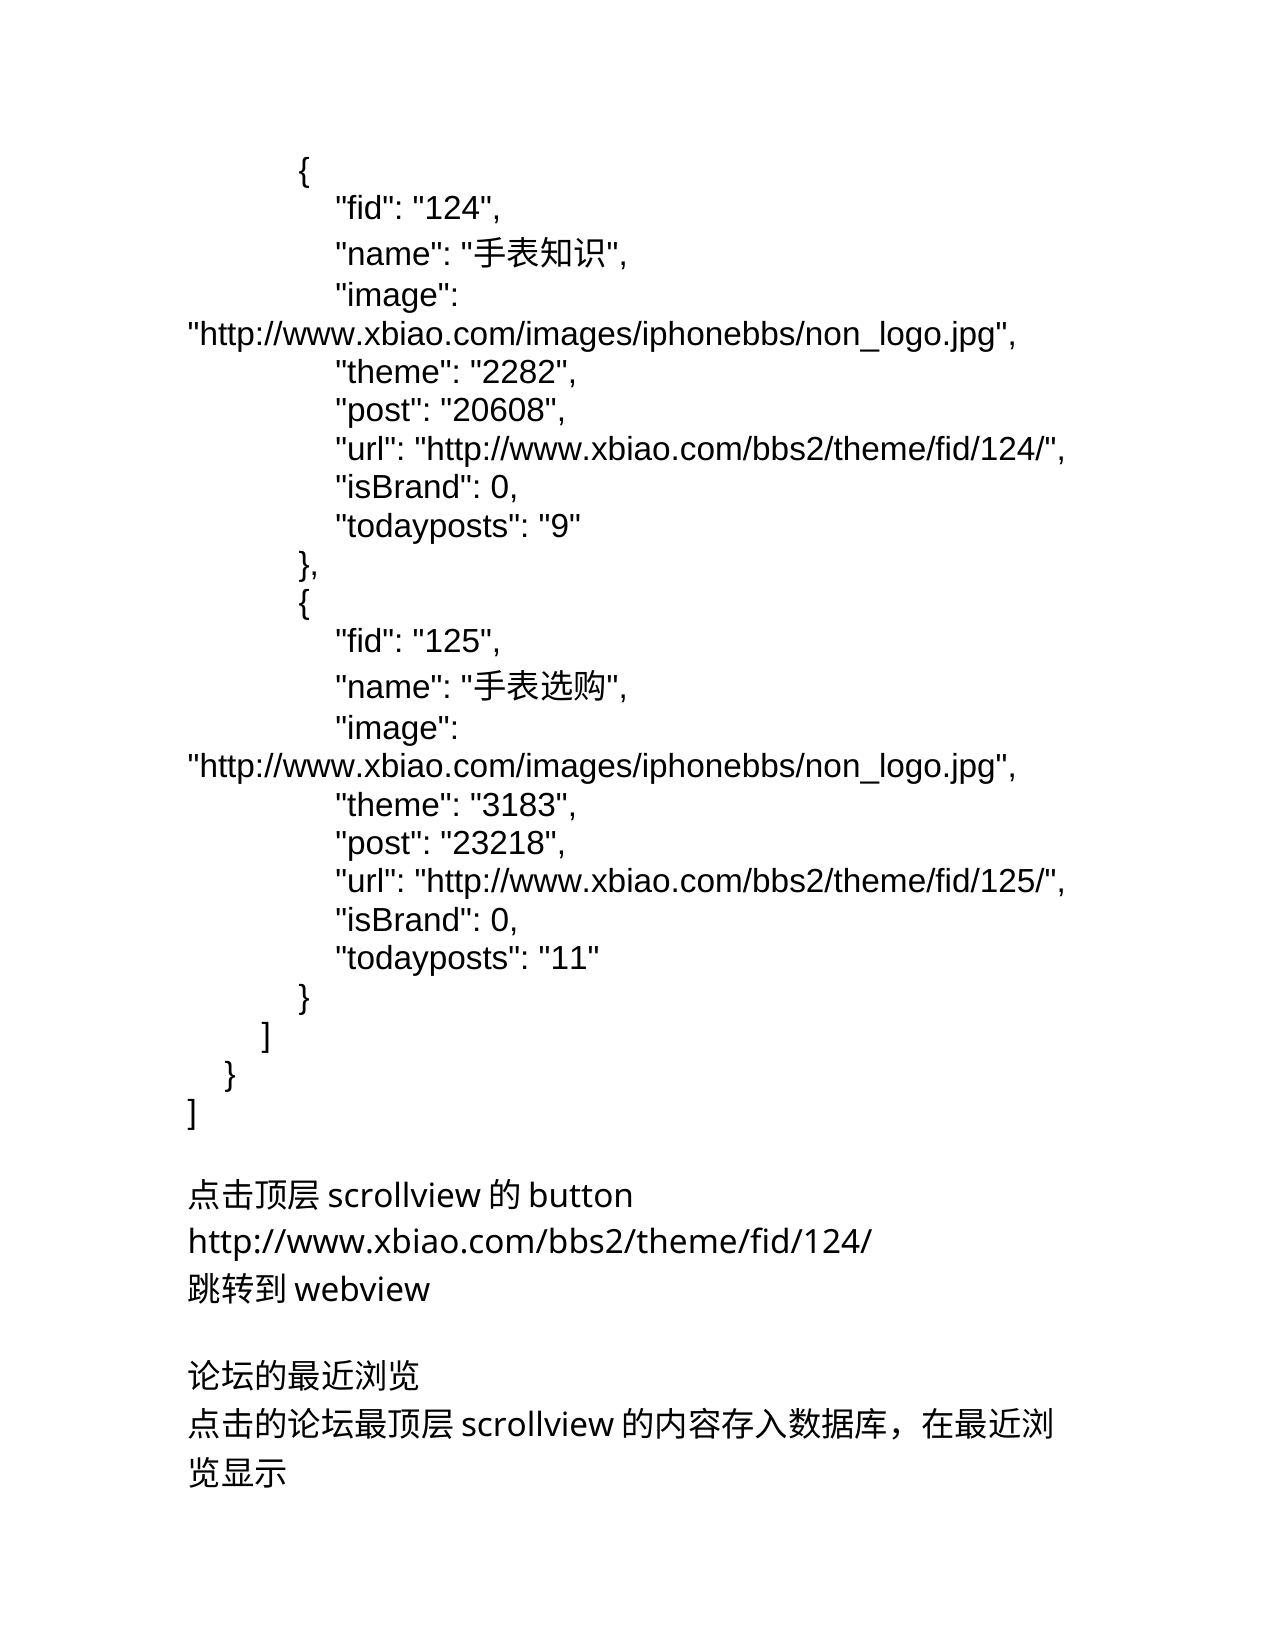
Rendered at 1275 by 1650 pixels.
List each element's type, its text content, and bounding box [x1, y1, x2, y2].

text "theme": "3183", [187, 784, 1087, 823]
text "post": "23218", [187, 823, 1087, 861]
text "theme": "2282", [187, 352, 1087, 390]
text "todayposts": "11" [187, 938, 1087, 977]
text "url": "http://www.xbiao.com/bbs2/theme/fid/124/", [187, 429, 1087, 467]
text "image": "http://www.xbiao.com/images/iphonebbs/non_logo.jpg", [187, 275, 1087, 352]
text "isBrand": 0, [187, 467, 1087, 506]
text "name": "手表知识", [187, 227, 1087, 275]
text "post": "20608", [187, 390, 1087, 429]
text "fid": "125", [187, 621, 1087, 659]
text } [187, 1054, 1087, 1092]
text "name": "手表选购", [187, 659, 1087, 708]
text 论坛的最近浏览 [187, 1350, 1087, 1398]
text 点击顶层scrollview的button http://www.xbiao.com/bbs2/theme/fid/124/ [187, 1169, 1087, 1263]
text 跳转到webview [187, 1263, 1087, 1311]
text "todayposts": "9" [187, 506, 1087, 544]
text "image": "http://www.xbiao.com/images/iphonebbs/non_logo.jpg", [187, 708, 1087, 784]
text "isBrand": 0, [187, 900, 1087, 938]
text 点击的论坛最顶层scrollview的内容存入数据库，在最近浏览显示 [187, 1398, 1087, 1494]
text ] [187, 1092, 1087, 1131]
text "url": "http://www.xbiao.com/bbs2/theme/fid/125/", [187, 861, 1087, 900]
text } [187, 977, 1087, 1015]
text "fid": "124", [187, 188, 1087, 227]
text ] [187, 1015, 1087, 1054]
text { [187, 583, 1087, 621]
text }, [187, 544, 1087, 583]
text { [187, 150, 1087, 188]
